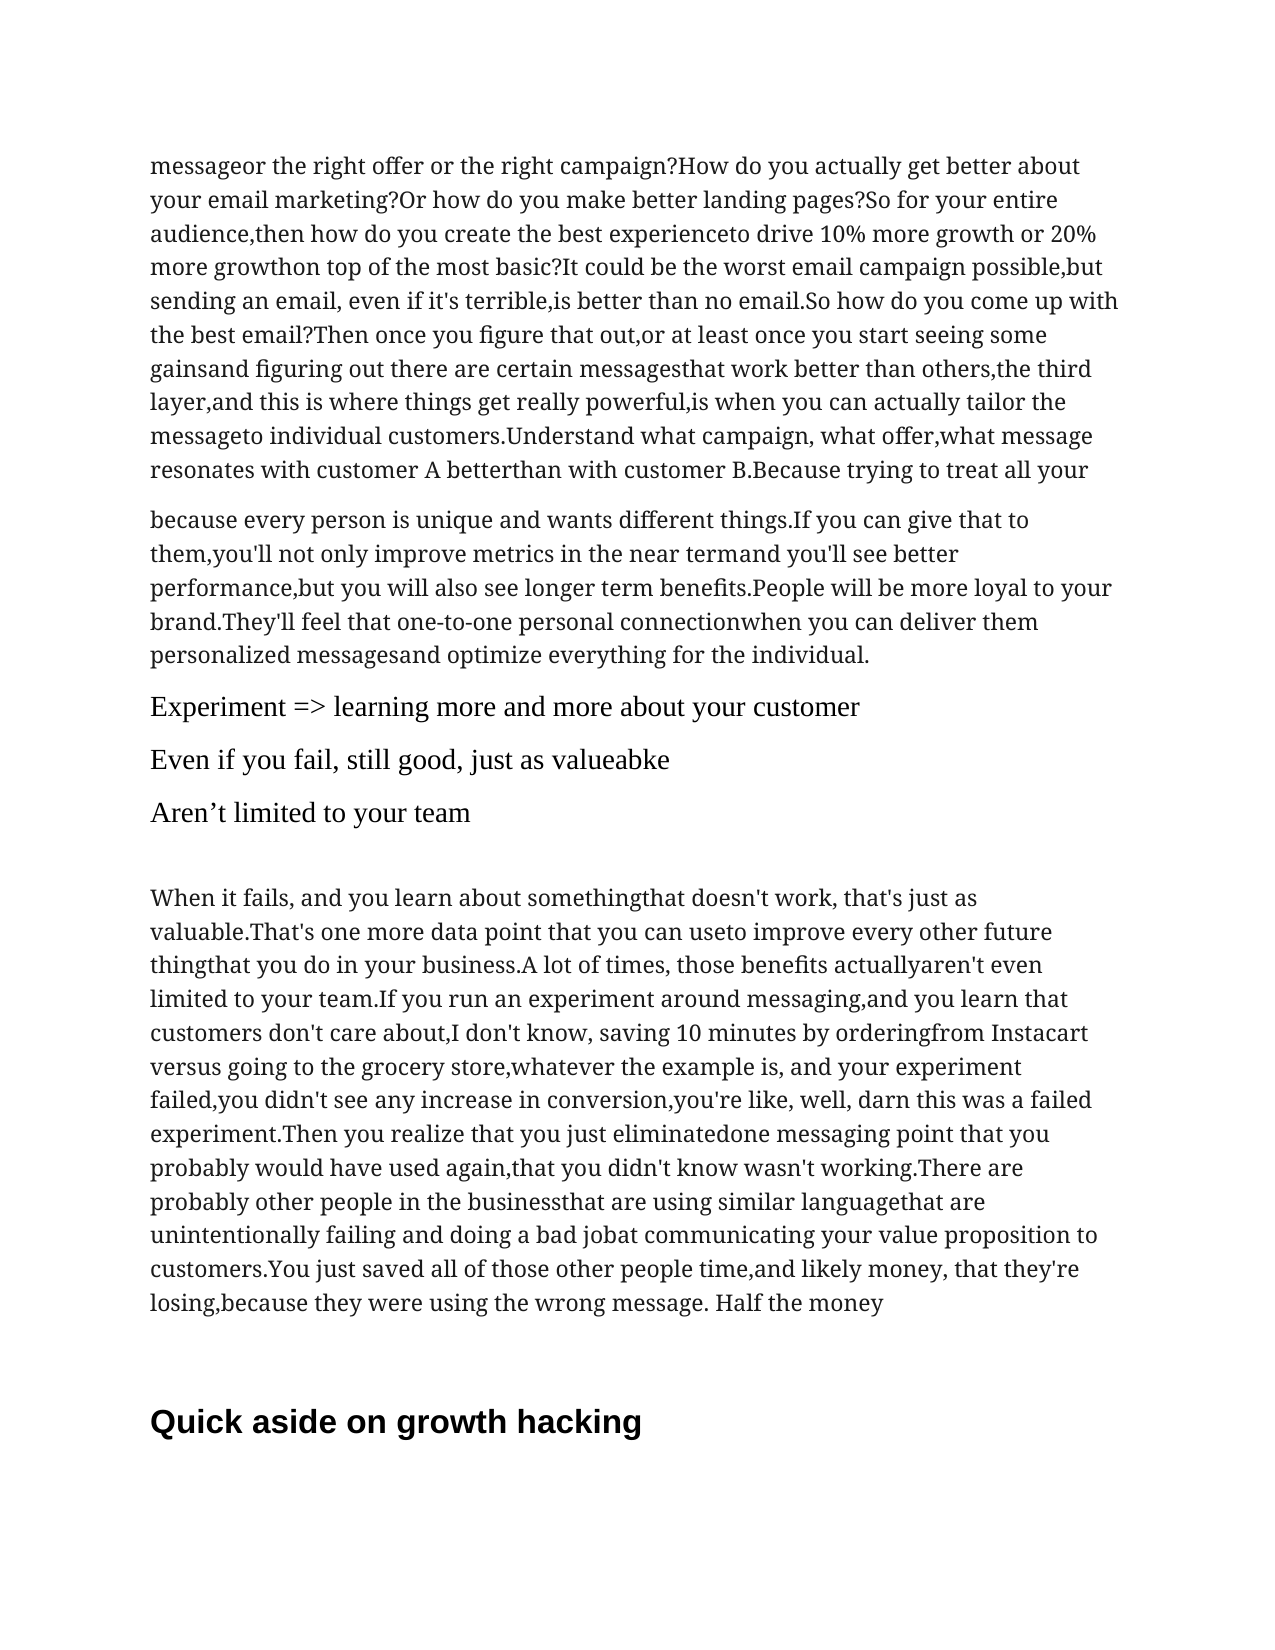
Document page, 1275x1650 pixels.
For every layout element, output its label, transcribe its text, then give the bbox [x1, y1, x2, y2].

text because every person is unique and wants different things.If you can give that to them,you'll not only improve metrics in the near termand you'll see better performance,but you will also see longer term benefits.People will be more loyal to your brand.They'll feel that one-to-one personal connectionwhen you can deliver them personalized messagesand optimize everything for the individual. [150, 504, 1125, 670]
text Aren’t limited to your team [150, 795, 1125, 829]
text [150, 150, 1125, 485]
text When it fails, and you learn about somethingthat doesn't work, that's just as valuable.That's one more data point that you can useto improve every other future thingthat you do in your business.A lot of times, those benefits actuallyaren't even limited to your team.If you run an experiment around messaging,and you learn that customers don't care about,I don't know, saving 10 minutes by orderingfrom Instacart versus going to the grocery store,whatever the example is, and your experiment failed,you didn't see any increase in conversion,you're like, well, darn this was a failed experiment.Then you realize that you just eliminatedone messaging point that you probably would have used again,that you didn't know wasn't working.There are probably other people in the businessthat are using similar languagethat are unintentionally failing and doing a bad jobat communicating your value proposition to customers.You just saved all of those other people time,and likely money, that they're losing,because they were using the wrong message. Half the money [150, 848, 1125, 1318]
text Experiment => learning more and more about your customer [150, 689, 1125, 723]
subtitle Quick aside on growth hacking [150, 1402, 1125, 1441]
text Even if you fail, still good, just as valueabke [150, 742, 1125, 776]
